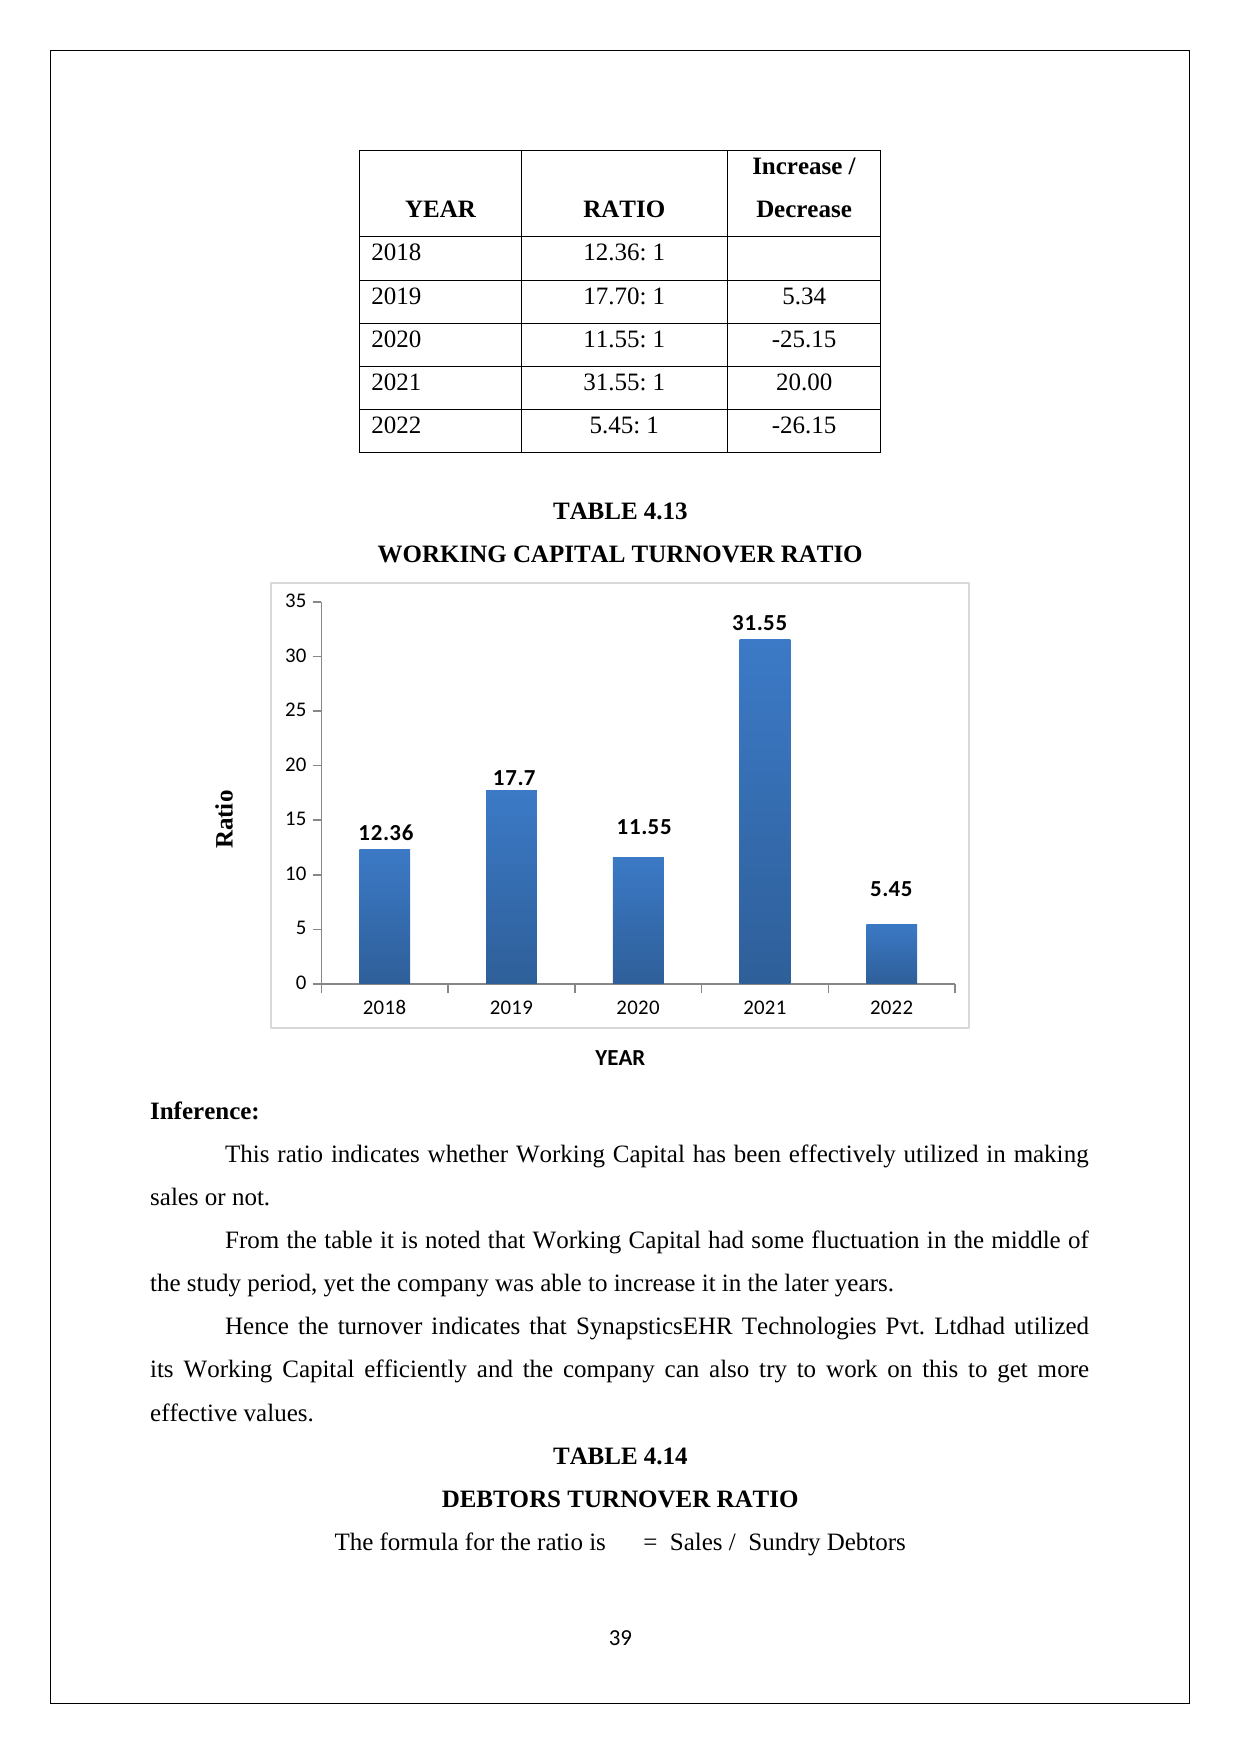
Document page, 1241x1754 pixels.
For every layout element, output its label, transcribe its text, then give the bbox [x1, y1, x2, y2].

table_cell -26.15 [728, 410, 880, 452]
text TABLE 4.13 [150, 496, 1090, 525]
table_cell 2021 [360, 367, 521, 409]
table_header RATIO [522, 151, 727, 236]
table_cell 11.55: 1 [522, 324, 727, 366]
table_header Increase / Decrease [728, 151, 880, 236]
table_cell 2020 [360, 324, 521, 366]
table_cell 2022 [360, 410, 521, 452]
text WORKING CAPITAL TURNOVER RATIO [150, 539, 1090, 568]
table_cell 5.34 [728, 281, 880, 323]
table_cell [728, 237, 880, 280]
table_cell 12.36: 1 [522, 237, 727, 280]
table_cell 17.70: 1 [522, 281, 727, 323]
table_header YEAR [360, 151, 521, 236]
text From the table it is noted that Working Capital had some fluctuation in the middle of the study period, yet the company was able to increase it in the later years. [150, 1225, 1090, 1297]
table_cell 5.45: 1 [522, 410, 727, 452]
text TABLE 4.14 [150, 1441, 1090, 1469]
text DEBTORS TURNOVER RATIO [150, 1484, 1090, 1513]
table_cell 2019 [360, 281, 521, 323]
text Hence the turnover indicates that SynapsticsEHR Technologies Pvt. Ltdhad utilized its Working Capital efficiently and the company can also try to work on this to get more effective values. [150, 1311, 1090, 1426]
text YEAR [150, 1043, 1090, 1071]
table_cell 20.00 [728, 367, 880, 409]
text The formula for the ratio is = Sales / Sundry Debtors [150, 1527, 1090, 1556]
table_cell 2018 [360, 237, 521, 280]
text This ratio indicates whether Working Capital has been effectively utilized in making sales or not. [150, 1139, 1090, 1211]
text Inference: [150, 1096, 1090, 1124]
table_cell -25.15 [728, 324, 880, 366]
table_cell 31.55: 1 [522, 367, 727, 409]
